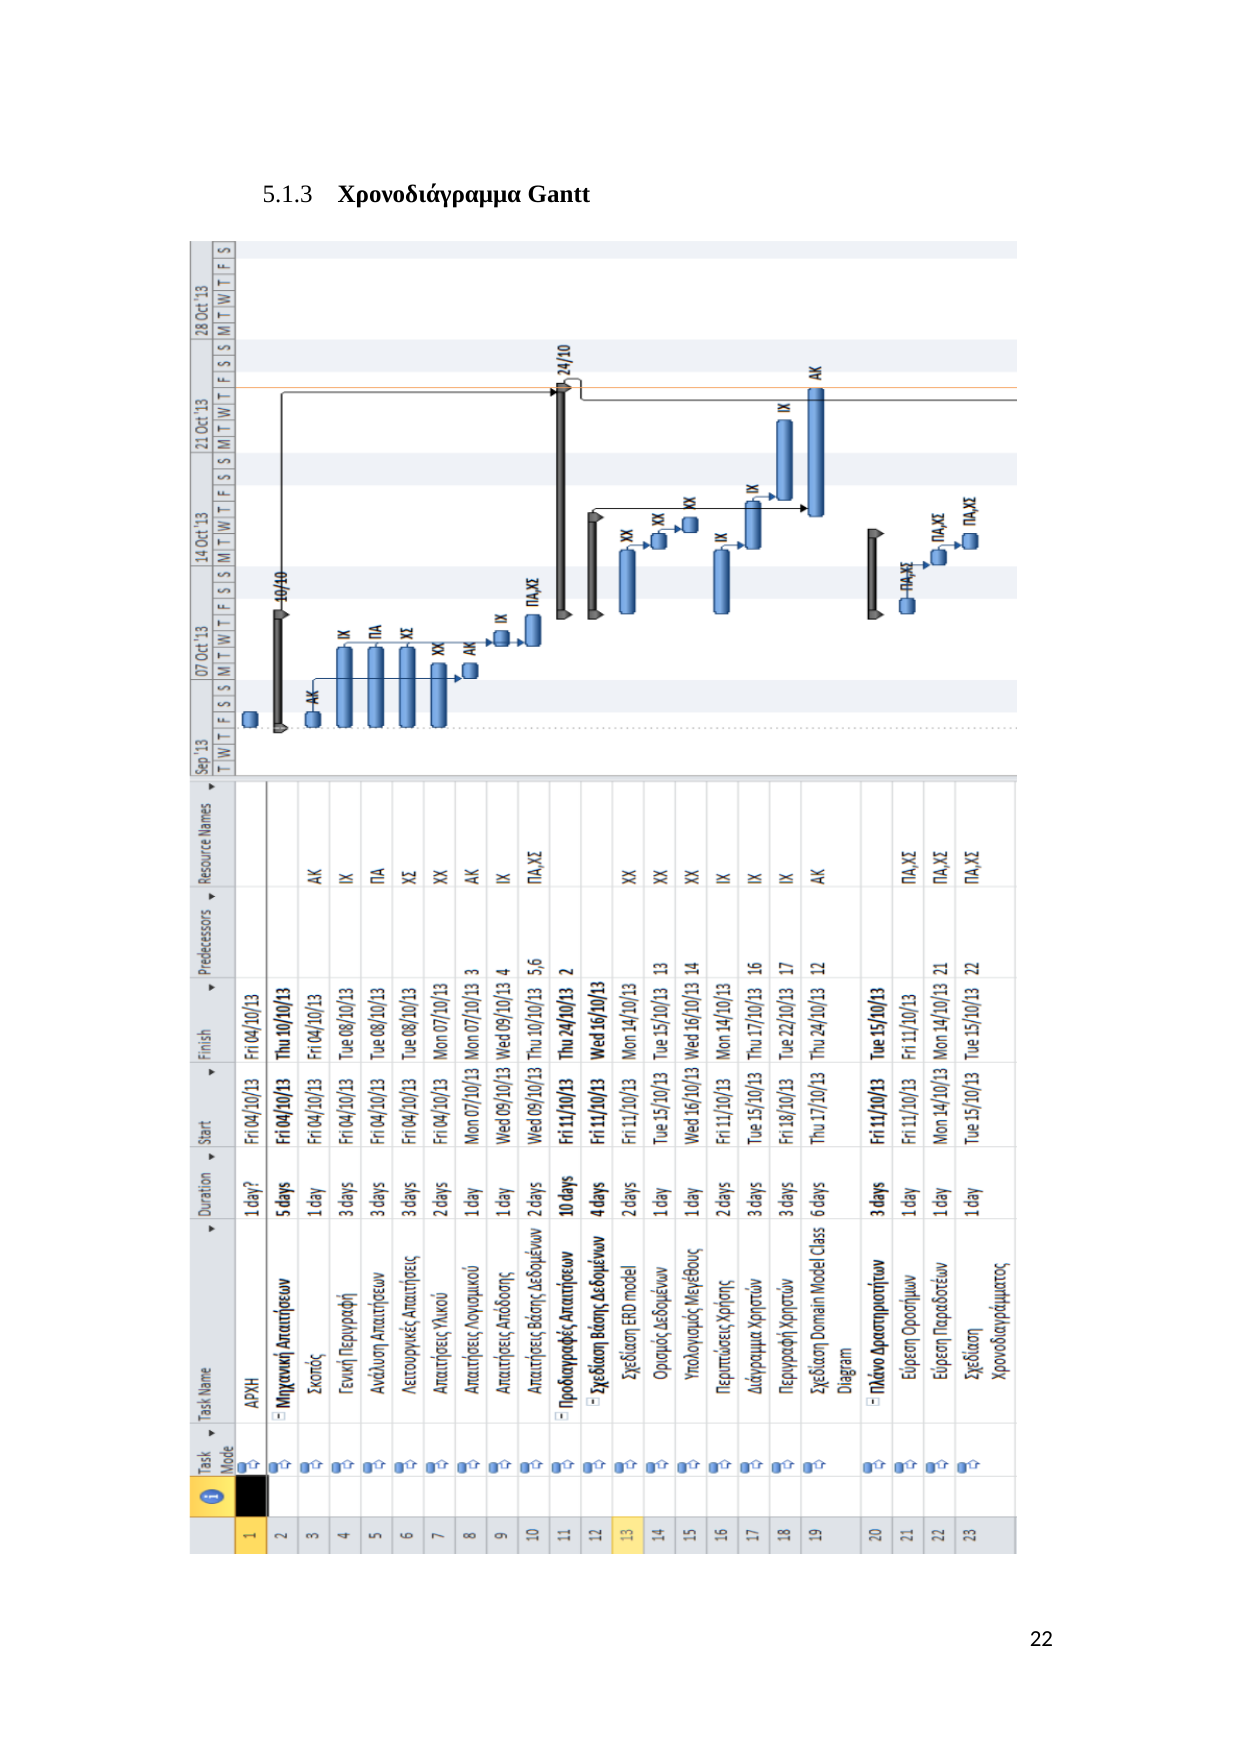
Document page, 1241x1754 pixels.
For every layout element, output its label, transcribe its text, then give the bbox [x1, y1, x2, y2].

picture [190, 242, 1017, 1553]
subtitle Χρονοδιάγραμμα Gantt [262, 179, 1053, 207]
